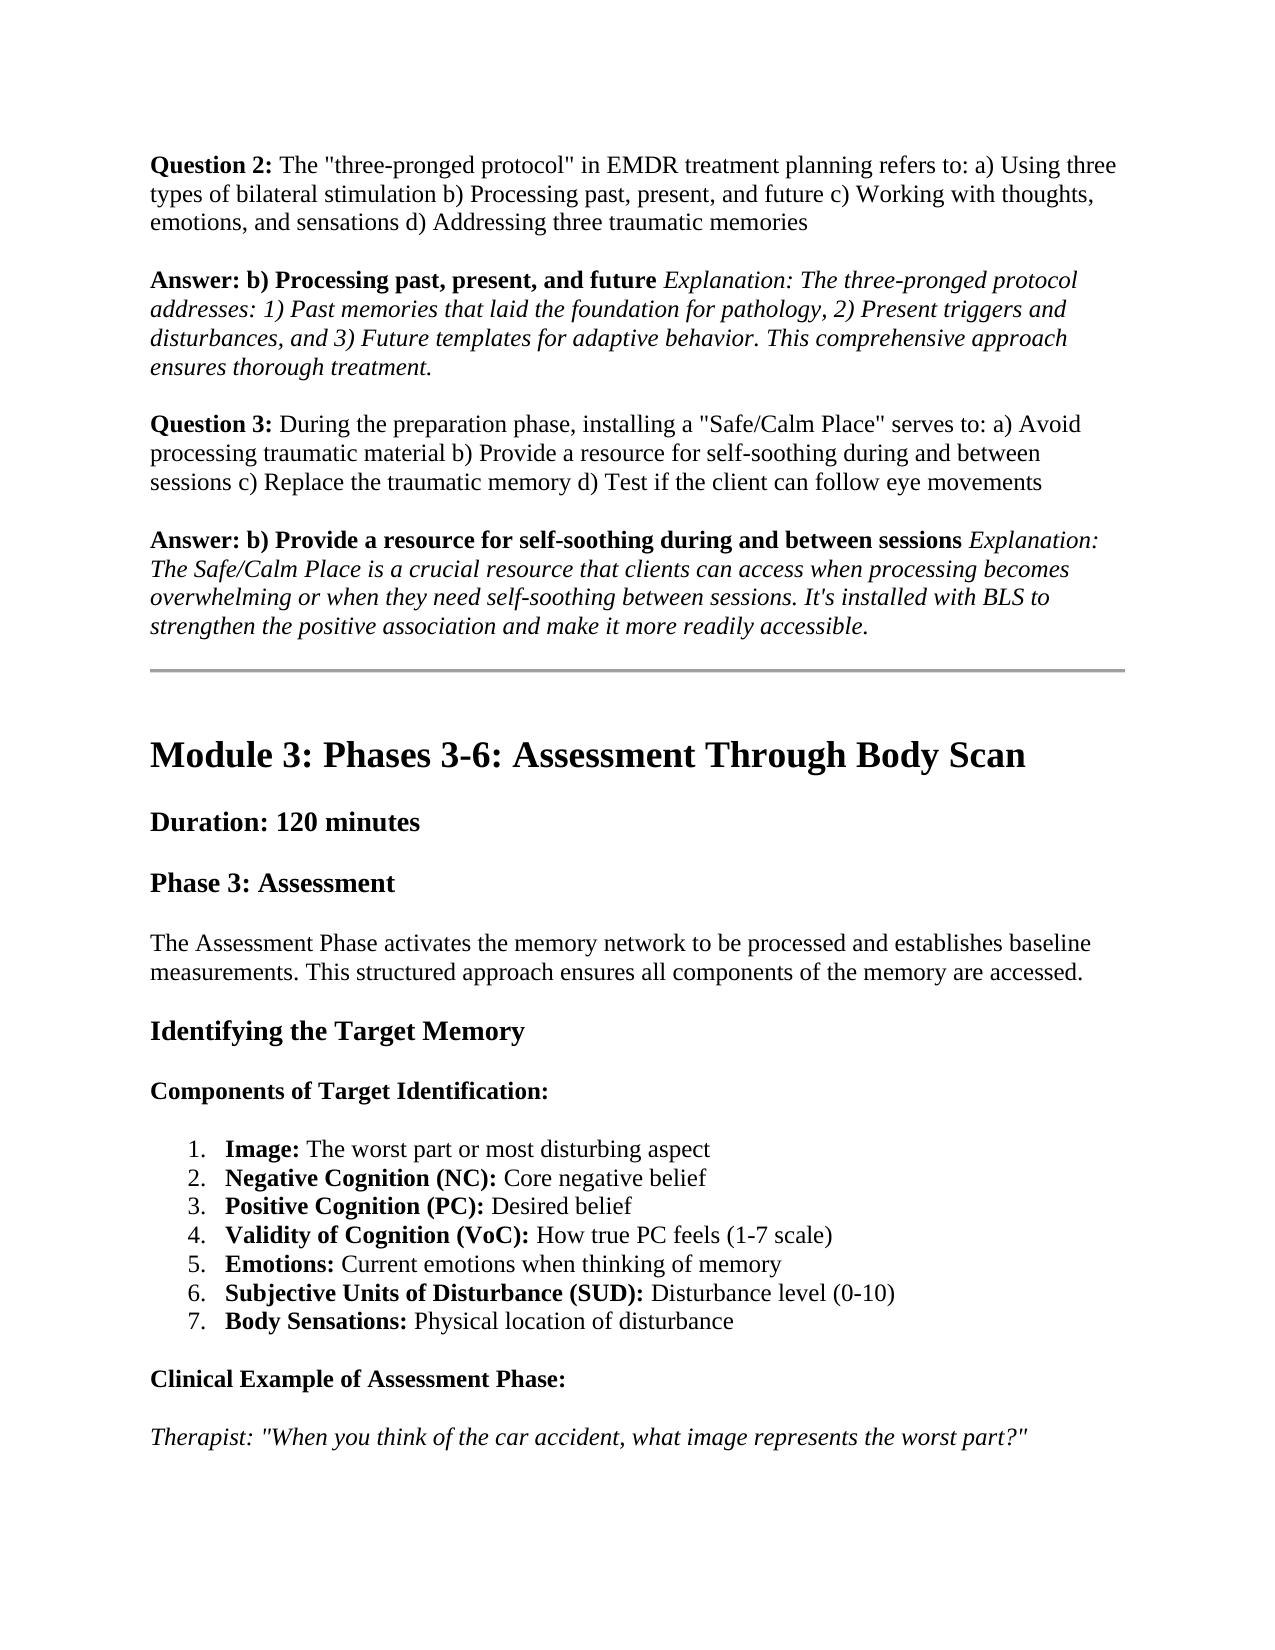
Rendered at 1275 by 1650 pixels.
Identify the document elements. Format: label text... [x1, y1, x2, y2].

list Negative Cognition (NC): Core negative belief [187, 1163, 1125, 1191]
text Duration: 120 minutes [150, 805, 1125, 837]
text Question 2: The "three-pronged protocol" in EMDR treatment planning refers to: a) Using three types of bilateral stimulation b) Processing past, present, and future c) Working with thoughts, emotions, and sensations d) Addressing three traumatic memories [150, 150, 1125, 236]
text Therapist: "When you think of the car accident, what image represents the worst part?" [150, 1422, 1125, 1451]
text Answer: b) Processing past, present, and future Explanation: The three-pronged protocol addresses: 1) Past memories that laid the foundation for pathology, 2) Present triggers and disturbances, and 3) Future templates for adaptive behavior. This comprehensive approach ensures thorough treatment. [150, 265, 1125, 380]
list Emotions: Current emotions when thinking of memory [187, 1249, 1125, 1278]
list Image: The worst part or most disturbing aspect [187, 1134, 1125, 1163]
text Clinical Example of Assessment Phase: [150, 1364, 1125, 1393]
text Question 3: During the preparation phase, installing a "Safe/Calm Place" serves to: a) Avoid processing traumatic material b) Provide a resource for self-soothing during and between sessions c) Replace the traumatic memory d) Test if the client can follow eye movements [150, 409, 1125, 496]
list Positive Cognition (PC): Desired belief [187, 1191, 1125, 1220]
list Validity of Cognition (VoC): How true PC feels (1-7 scale) [187, 1220, 1125, 1249]
list Body Sensations: Physical location of disturbance [187, 1306, 1125, 1335]
text Identifying the Target Memory [150, 1014, 1125, 1047]
list Subjective Units of Disturbance (SUD): Disturbance level (0-10) [187, 1278, 1125, 1306]
text Module 3: Phases 3-6: Assessment Through Body Scan [150, 732, 1125, 776]
text Components of Target Identification: [150, 1076, 1125, 1105]
text Phase 3: Assessment [150, 866, 1125, 899]
text Answer: b) Provide a resource for self-soothing during and between sessions Explanation: The Safe/Calm Place is a crucial resource that clients can access when processing becomes overwhelming or when they need self-soothing between sessions. It's installed with BLS to strengthen the positive association and make it more readily accessible. [150, 525, 1125, 640]
text The Assessment Phase activates the memory network to be processed and establishes baseline measurements. This structured approach ensures all components of the memory are accessed. [150, 928, 1125, 985]
